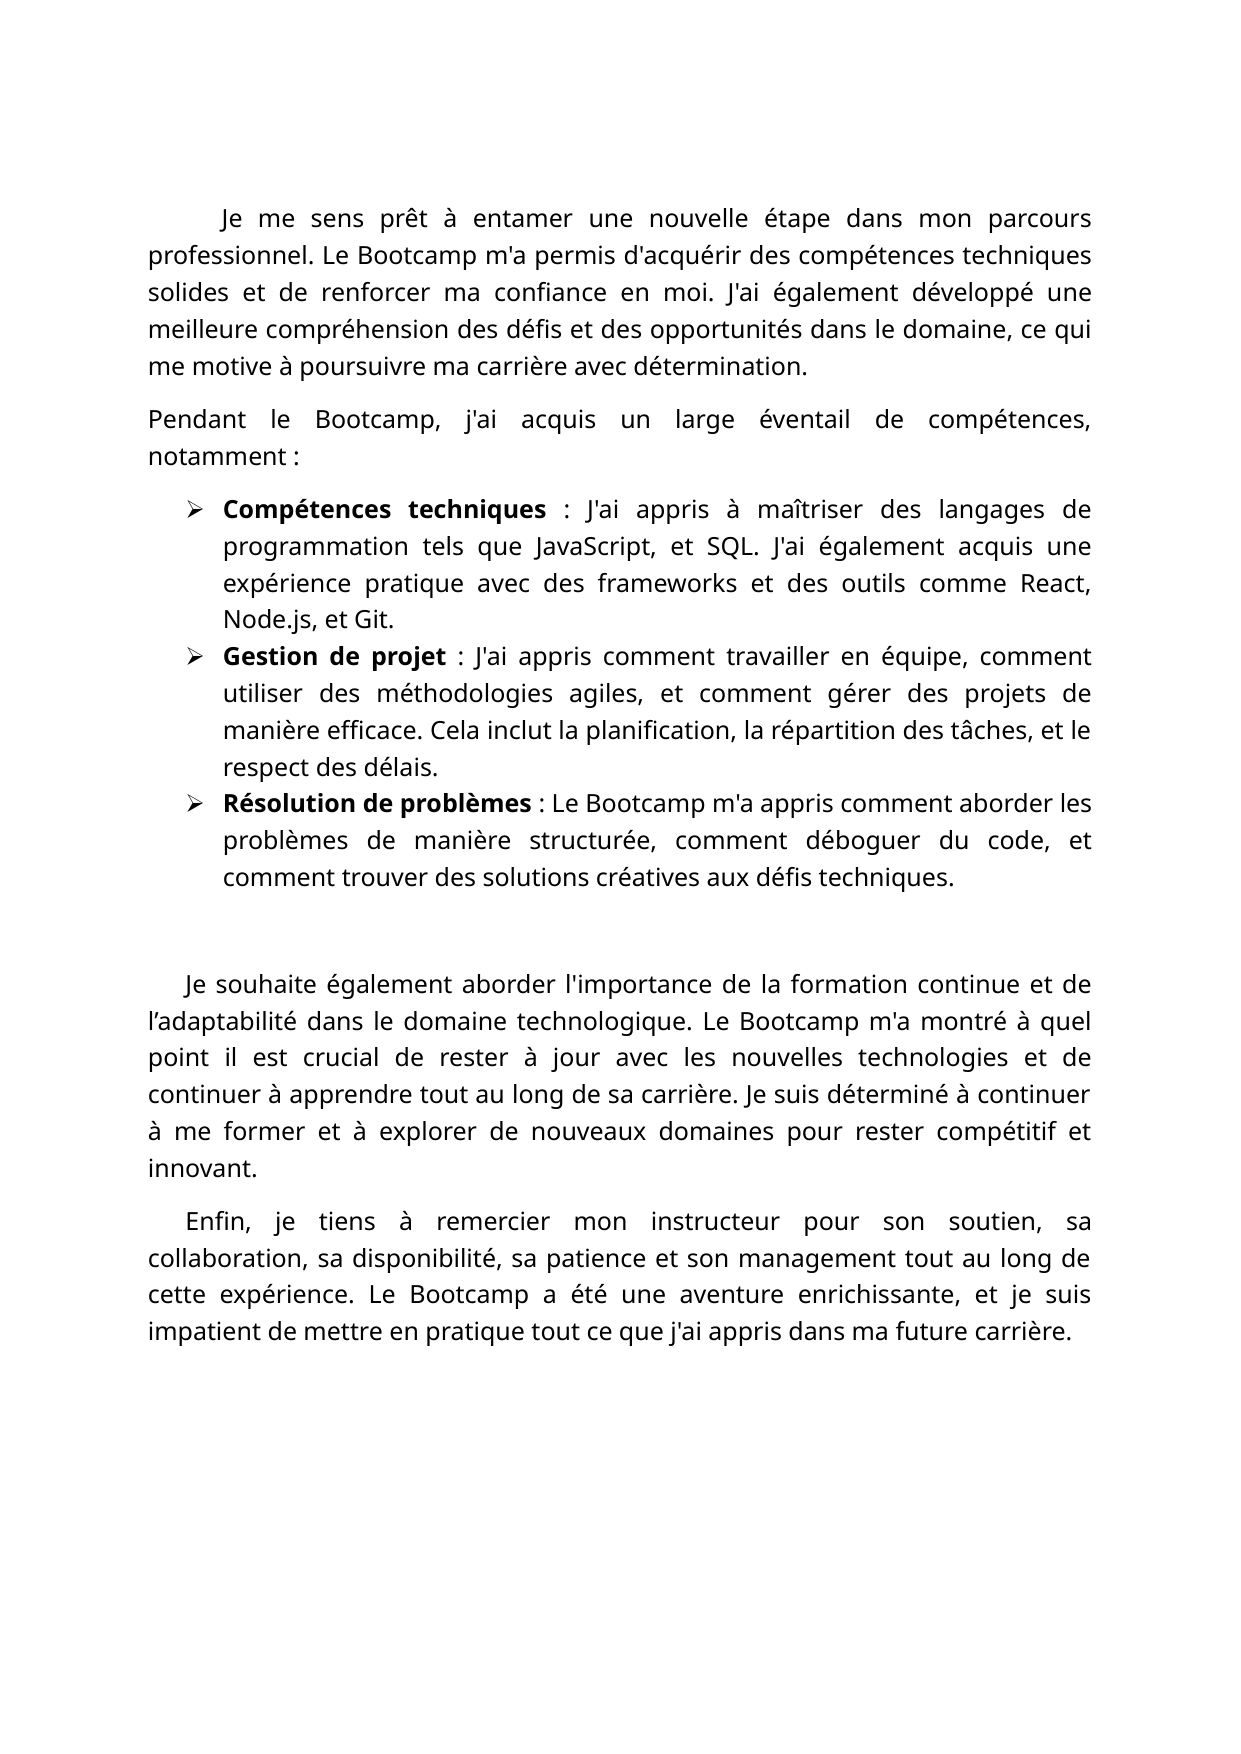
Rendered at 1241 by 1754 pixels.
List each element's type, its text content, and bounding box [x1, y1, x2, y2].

text Je souhaite également aborder l'importance de la formation continue et de l’adaptabilité dans le domaine technologique. Le Bootcamp m'a montré à quel point il est crucial de rester à jour avec les nouvelles technologies et de continuer à apprendre tout au long de sa carrière. Je suis déterminé à continuer à me former et à explorer de nouveaux domaines pour rester compétitif et innovant. [148, 966, 1093, 1184]
list Gestion de projet : J'ai appris comment travailler en équipe, comment utiliser des méthodologies agiles, et comment gérer des projets de manière efficace. Cela inclut la planification, la répartition des tâches, et le respect des délais. [185, 639, 1093, 783]
list Résolution de problèmes : Le Bootcamp m'a appris comment aborder les problèmes de manière structurée, comment déboguer du code, et comment trouver des solutions créatives aux défis techniques. [185, 786, 1093, 893]
text Pendant le Bootcamp, j'ai acquis un large éventail de compétences, notamment : [148, 402, 1093, 472]
text Enfin, je tiens à remercier mon instructeur pour son soutien, sa collaboration, sa disponibilité, sa patience et son management tout au long de cette expérience. Le Bootcamp a été une aventure enrichissante, et je suis impatient de mettre en pratique tout ce que j'ai appris dans ma future carrière. [148, 1204, 1093, 1348]
text Je me sens prêt à entamer une nouvelle étape dans mon parcours professionnel. Le Bootcamp m'a permis d'acquérir des compétences techniques solides et de renforcer ma confiance en moi. J'ai également développé une meilleure compréhension des défis et des opportunités dans le domaine, ce qui me motive à poursuivre ma carrière avec détermination. [148, 201, 1093, 382]
list Compétences techniques : J'ai appris à maîtriser des langages de programmation tels que JavaScript, et SQL. J'ai également acquis une expérience pratique avec des frameworks et des outils comme React, Node.js, et Git. [185, 492, 1093, 636]
